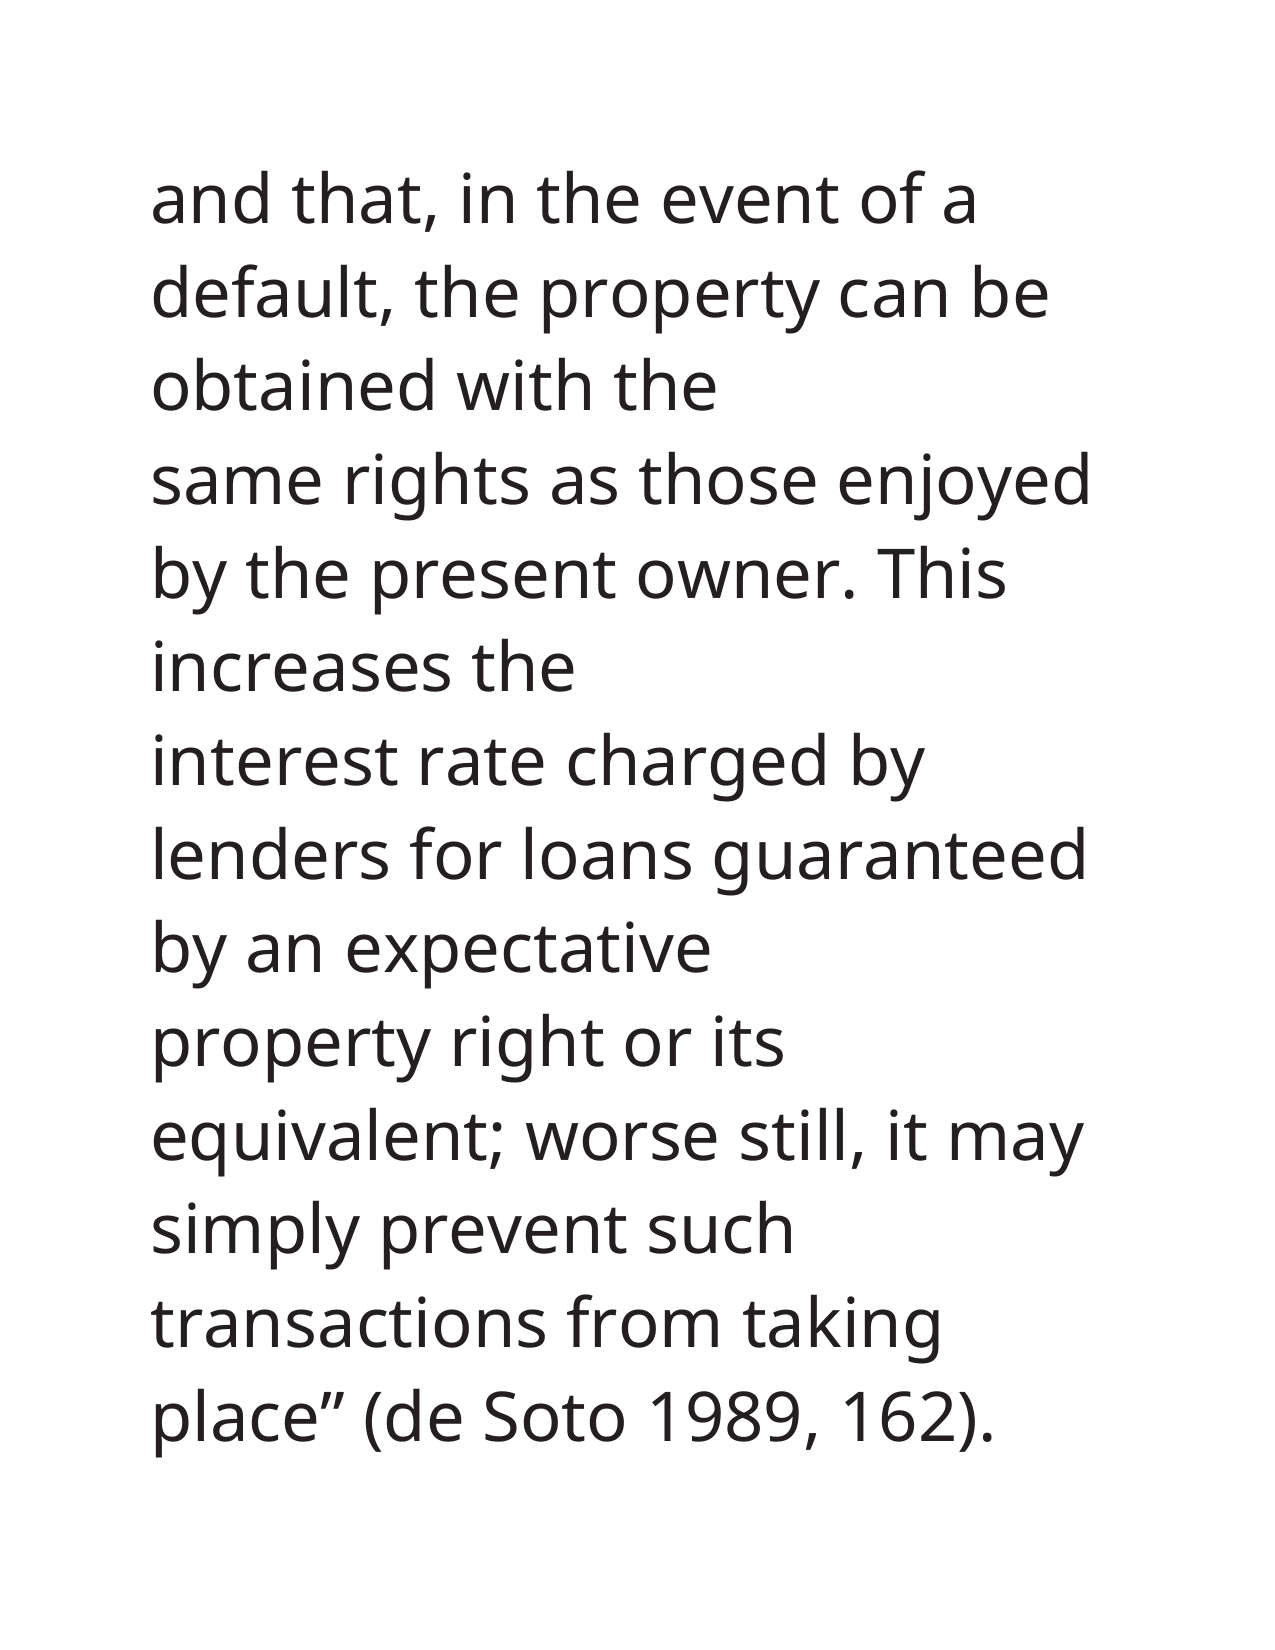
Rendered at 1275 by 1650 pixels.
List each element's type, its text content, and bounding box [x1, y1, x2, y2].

text interest rate charged by lenders for loans guaranteed by an expectative [150, 712, 1125, 993]
text transactions from taking place” (de Soto 1989, 162). [150, 1274, 1125, 1461]
text same rights as those enjoyed by the present owner. This increases the [150, 431, 1125, 712]
text property right or its equivalent; worse still, it may simply prevent such [150, 993, 1125, 1274]
text and that, in the event of a default, the property can be obtained with the [150, 150, 1125, 431]
